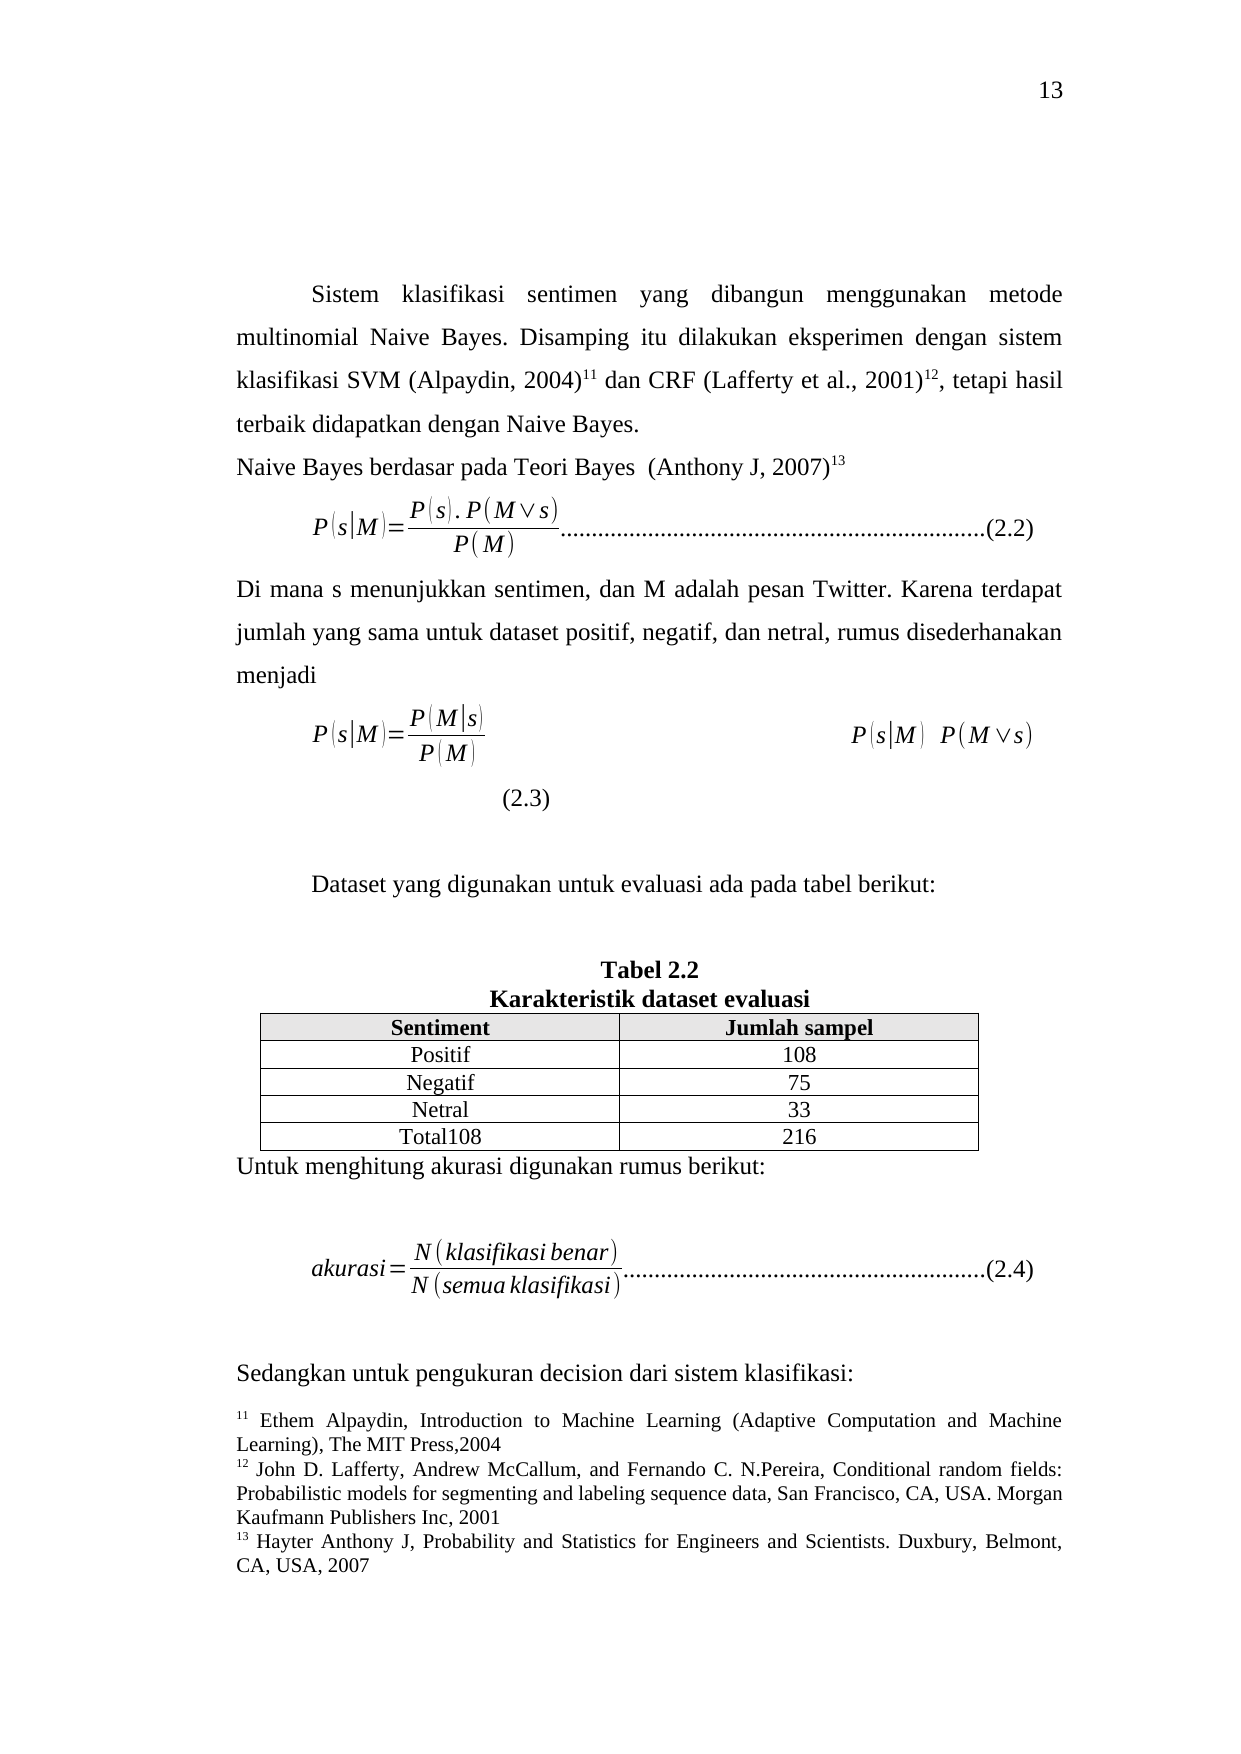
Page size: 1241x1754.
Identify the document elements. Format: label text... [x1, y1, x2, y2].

text Naive Bayes berdasar pada Teori Bayes (Anthony J, 2007) [236, 452, 1063, 481]
text Di mana s menunjukkan sentimen, dan M adalah pesan Twitter. Karena terdapat jumlah yang sama untuk dataset positif, negatif, dan netral, rumus disederhanakan menjadi [236, 574, 1063, 689]
table_cell 33 [620, 1096, 978, 1122]
text Karakteristik dataset evaluasi [236, 984, 1063, 1013]
text Untuk menghitung akurasi digunakan rumus berikut: [236, 1151, 1063, 1179]
table_cell 216 [620, 1123, 978, 1150]
table_header Sentiment [261, 1014, 619, 1040]
table_header Jumlah sampel [620, 1014, 978, 1040]
text Sedangkan untuk pengukuran decision dari sistem klasifikasi: [236, 1358, 1063, 1387]
table_cell Positif [261, 1041, 619, 1067]
table_cell Total108 [261, 1123, 619, 1150]
text Sistem klasifikasi sentimen yang dibangun menggunakan metode multinomial Naive Bayes. Disamping itu dilakukan eksperimen dengan sistem klasifikasi SVM (Alpaydin, 2004) dan CRF (Lafferty et al., 2001), tetapi hasil terbaik didapatkan dengan Naive Bayes. [236, 279, 1063, 437]
text (2.2) [311, 495, 1063, 559]
text (2.3) [311, 703, 1063, 811]
text Tabel 2.2 [236, 955, 1063, 984]
table_cell Netral [261, 1096, 619, 1122]
table_cell 108 [620, 1041, 978, 1067]
table_cell 75 [620, 1069, 978, 1095]
text Dataset yang digunakan untuk evaluasi ada pada tabel berikut: [236, 869, 1063, 898]
text (2.4) [311, 1237, 1063, 1301]
table_cell Negatif [261, 1069, 619, 1095]
